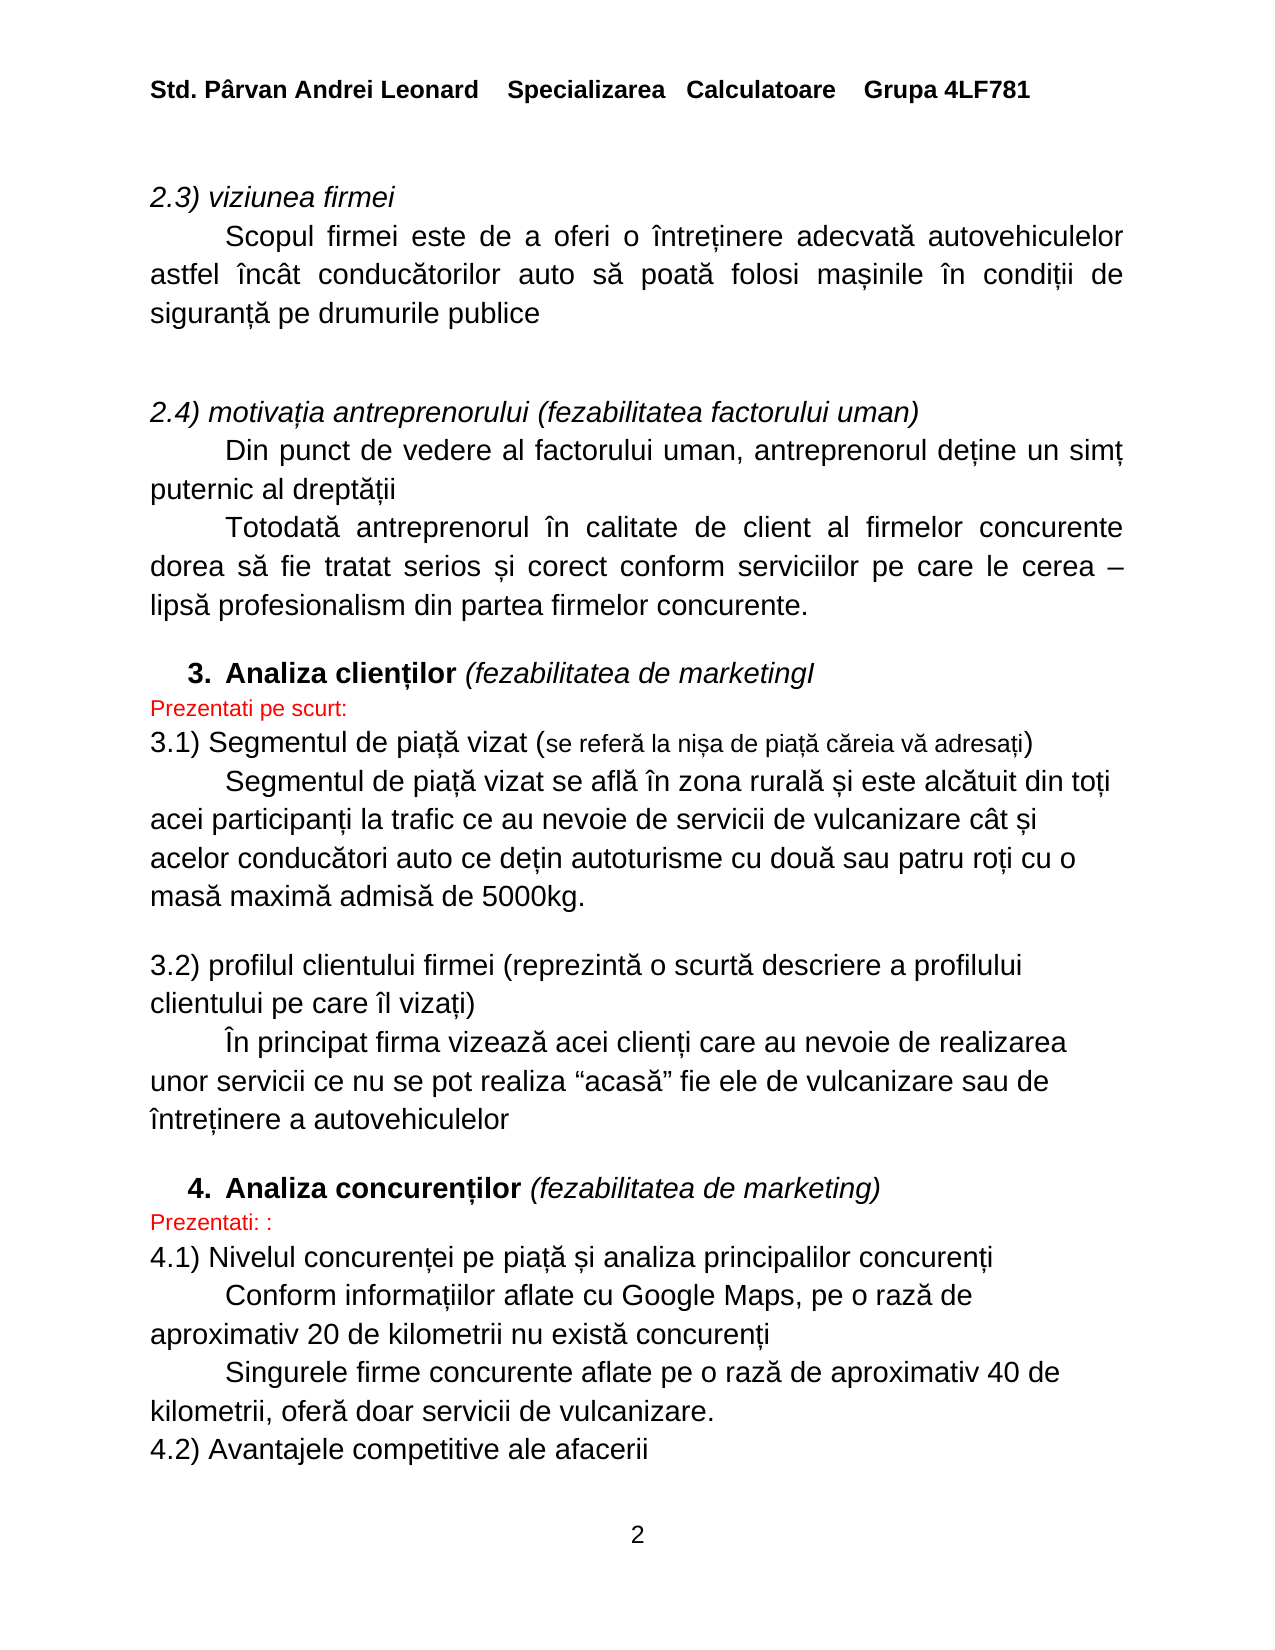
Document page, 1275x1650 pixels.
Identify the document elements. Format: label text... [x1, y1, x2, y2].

text Prezentati pe scurt: [150, 695, 1125, 721]
text 2.3) viziunea firmei [150, 180, 1125, 214]
text 2.4) motivația antreprenorului (fezabilitatea factorului uman) [150, 395, 1125, 428]
text 3.1) Segmentul de piață vizat (se referă la nișa de piață căreia vă adresați) [150, 725, 1125, 758]
text 4.2) Avantajele competitive ale afacerii [150, 1432, 1125, 1466]
text 3.2) profilul clientului firmei (reprezintă o scurtă descriere a profilului clientului pe care îl vizați) [150, 948, 1125, 1020]
list Analiza clienților (fezabilitatea de marketingI [187, 656, 1125, 690]
text Scopul firmei este de a oferi o întreținere adecvată autovehiculelor astfel încât conducătorilor auto să poată folosi mașinile în condiții de siguranță pe drumurile publice [150, 219, 1125, 329]
text Totodată antreprenorul în calitate de client al firmelor concurente dorea să fie tratat serios și corect conform serviciilor pe care le cerea – lipsă profesionalism din partea firmelor concurente. [150, 510, 1125, 621]
text Segmentul de piață vizat se află în zona rurală și este alcătuit din toți acei participanți la trafic ce au nevoie de servicii de vulcanizare cât și acelor conducători auto ce dețin autoturisme cu două sau patru roți cu o masă maximă admisă de 5000kg. [150, 763, 1125, 913]
text Conform informațiilor aflate cu Google Maps, pe o rază de aproximativ 20 de kilometrii nu există concurenți [150, 1278, 1125, 1350]
text 4.1) Nivelul concurenței pe piață și analiza principalilor concurenți [150, 1239, 1125, 1273]
text Din punct de vedere al factorului uman, antreprenorul deține un simț puternic al dreptății [150, 433, 1125, 505]
text Singurele firme concurente aflate pe o rază de aproximativ 40 de kilometrii, oferă doar servicii de vulcanizare. [150, 1355, 1125, 1427]
text Prezentati: : [150, 1209, 1125, 1236]
list Analiza concurenților (fezabilitatea de marketing) [187, 1171, 1125, 1204]
text În principat firma vizează acei clienți care au nevoie de realizarea unor servicii ce nu se pot realiza “acasă” fie ele de vulcanizare sau de întreținere a autovehiculelor [150, 1025, 1125, 1136]
